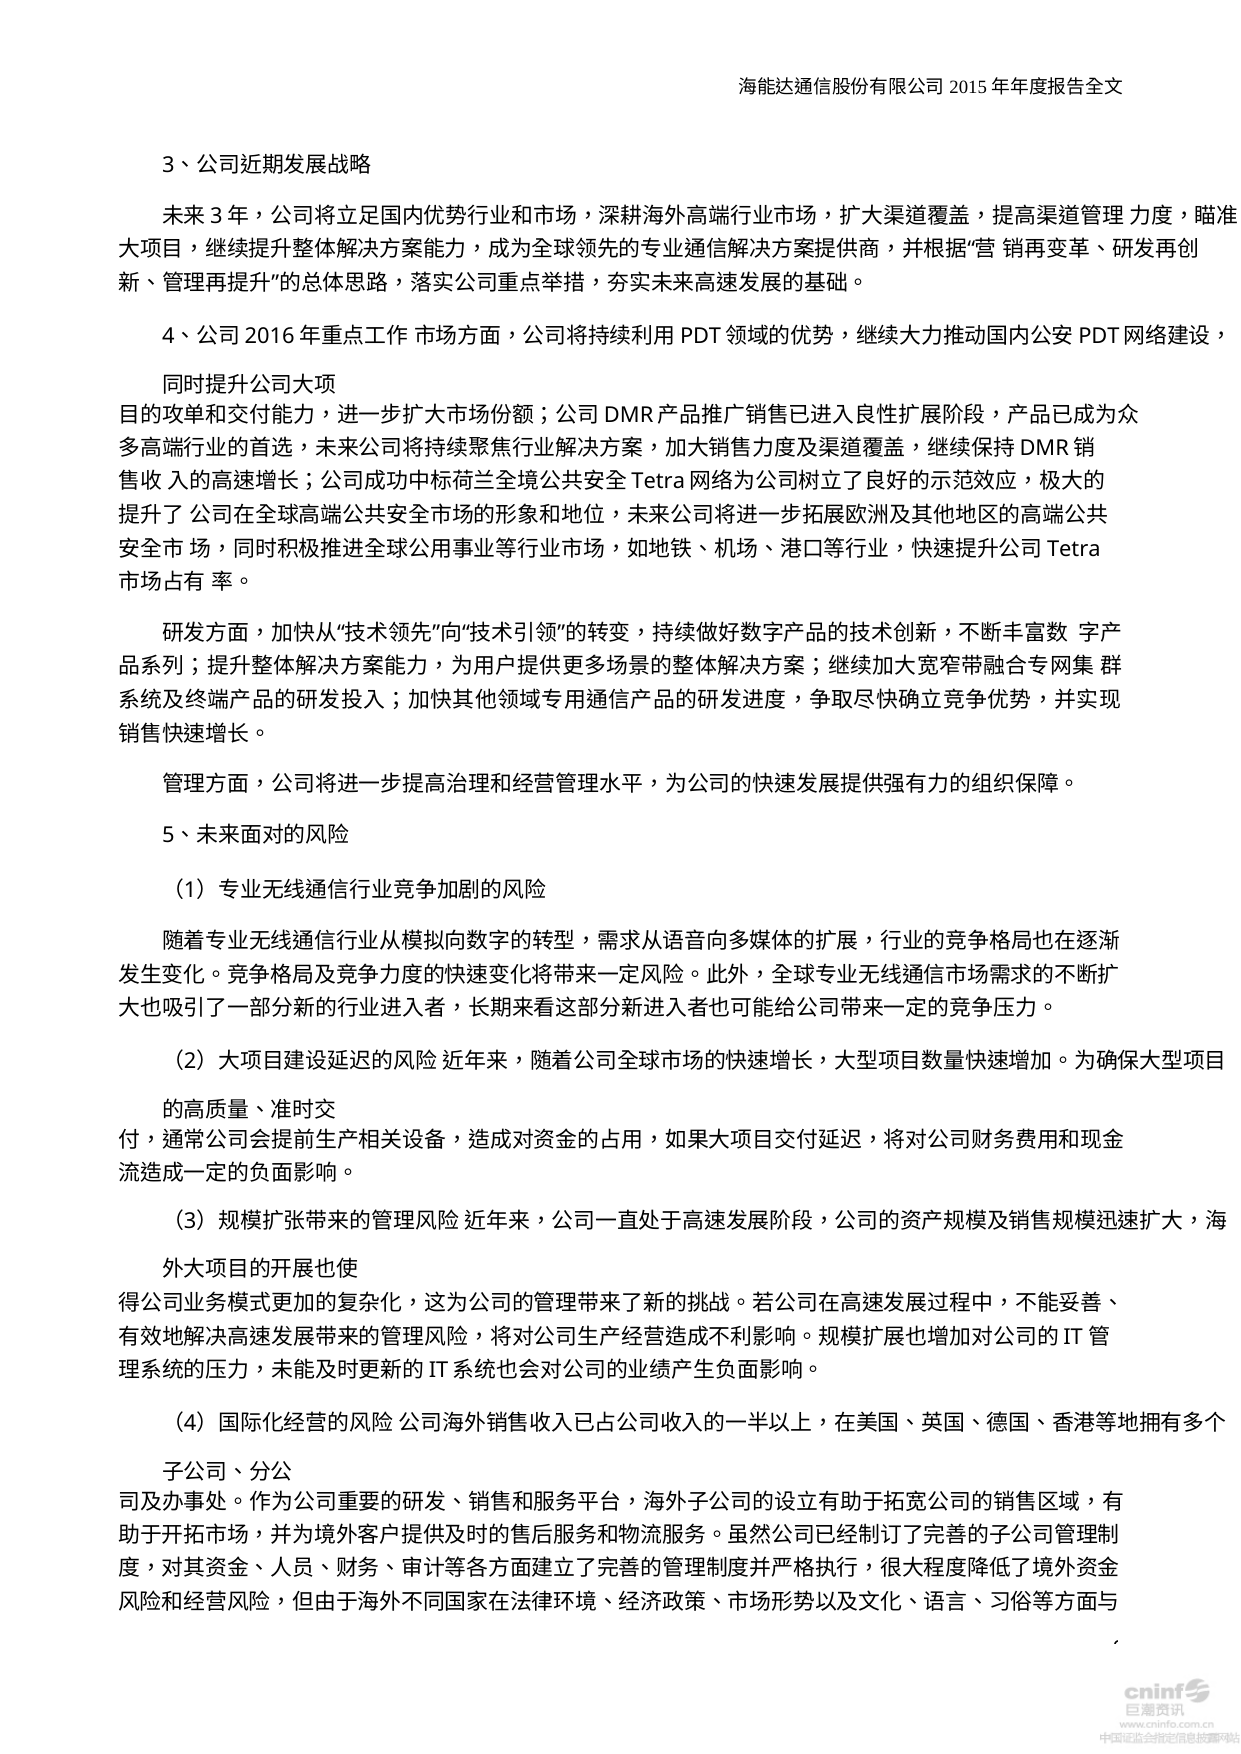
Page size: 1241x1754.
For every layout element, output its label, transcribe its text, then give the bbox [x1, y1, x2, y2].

text 目的攻单和交付能力，进一步扩大市场份额；公司DMR产品推广销售已进入良性扩展阶段，产品已成为众 [118, 402, 1240, 428]
text （1）专业无线通信行业竞争加剧的风险 [162, 874, 1240, 904]
text 得公司业务模式更加的复杂化，这为公司的管理带来了新的挑战。若公司在高速发展过程中，不能妥善、 有效地解决高速发展带来的管理风险，将对公司生产经营造成不利影响。规模扩展也增加对公司的IT 管 理系统的压力，未能及时更新的IT系统也会对公司的业绩产生负面影响。 [118, 1287, 1126, 1384]
text 司及办事处。作为公司重要的研发、销售和服务平台，海外子公司的设立有助于拓宽公司的销售区域，有 [118, 1489, 1240, 1515]
text （3）规模扩张带来的管理风险 近年来，公司一直处于高速发展阶段，公司的资产规模及销售规模迅速扩大，海外大项目的开展也使 [162, 1187, 1240, 1283]
text 研发方面，加快从“技术领先”向“技术引领”的转变，持续做好数字产品的技术创新，不断丰富数 字产品系列；提升整体解决方案能力，为用户提供更多场景的整体解决方案；继续加大宽窄带融合专网集 群系统及终端产品的研发投入；加快其他领域专用通信产品的研发进度，争取尽快确立竞争优势，并实现 销售快速增长。 [118, 617, 1122, 747]
text 多高端行业的首选，未来公司将持续聚焦行业解决方案，加大销售力度及渠道覆盖，继续保持DMR销售收 入的高速增长；公司成功中标荷兰全境公共安全Tetra网络为公司树立了良好的示范效应，极大的提升了 公司在全球高端公共安全市场的形象和地位，未来公司将进一步拓展欧洲及其他地区的高端公共安全市 场，同时积极推进全球公用事业等行业市场，如地铁、机场、港口等行业，快速提升公司Tetra市场占有 率。 [118, 432, 1115, 596]
text 未来3年，公司将立足国内优势行业和市场，深耕海外高端行业市场，扩大渠道覆盖，提高渠道管理 力度，瞄准大项目，继续提升整体解决方案能力，成为全球领先的专业通信解决方案提供商，并根据“营 销再变革、研发再创新、管理再提升”的总体思路，落实公司重点举措，夯实未来高速发展的基础。 [118, 200, 1240, 297]
text 4、公司2016年重点工作 市场方面，公司将持续利用PDT领域的优势，继续大力推动国内公安PDT网络建设，同时提升公司大项 [162, 304, 1240, 402]
picture [1099, 1673, 1241, 1754]
text 付，通常公司会提前生产相关设备，造成对资金的占用，如果大项目交付延迟，将对公司财务费用和现金 [118, 1127, 1240, 1153]
text 管理方面，公司将进一步提高治理和经营管理水平，为公司的快速发展提供强有力的组织保障。 5、未来面对的风险 [162, 768, 1083, 849]
text 助于开拓市场，并为境外客户提供及时的售后服务和物流服务。虽然公司已经制订了完善的子公司管理制 度，对其资金、人员、财务、审计等各方面建立了完善的管理制度并严格执行，很大程度降低了境外资金 风险和经营风险，但由于海外不同国家在法律环境、经济政策、市场形势以及文化、语言、习俗等方面与 [118, 1519, 1122, 1616]
text （2）大项目建设延迟的风险 近年来，随着公司全球市场的快速增长，大型项目数量快速增加。为确保大型项目的高质量、准时交 [162, 1029, 1240, 1127]
text 3、公司近期发展战略 [162, 149, 1240, 179]
text 流造成一定的负面影响。 [118, 1157, 1240, 1187]
text （4）国际化经营的风险 公司海外销售收入已占公司收入的一半以上，在美国、英国、德国、香港等地拥有多个子公司、分公 [162, 1392, 1240, 1489]
text 随着专业无线通信行业从模拟向数字的转型，需求从语音向多媒体的扩展，行业的竞争格局也在逐渐 发生变化。竞争格局及竞争力度的快速变化将带来一定风险。此外，全球专业无线通信市场需求的不断扩 大也吸引了一部分新的行业进入者，长期来看这部分新进入者也可能给公司带来一定的竞争压力。 [118, 925, 1122, 1022]
